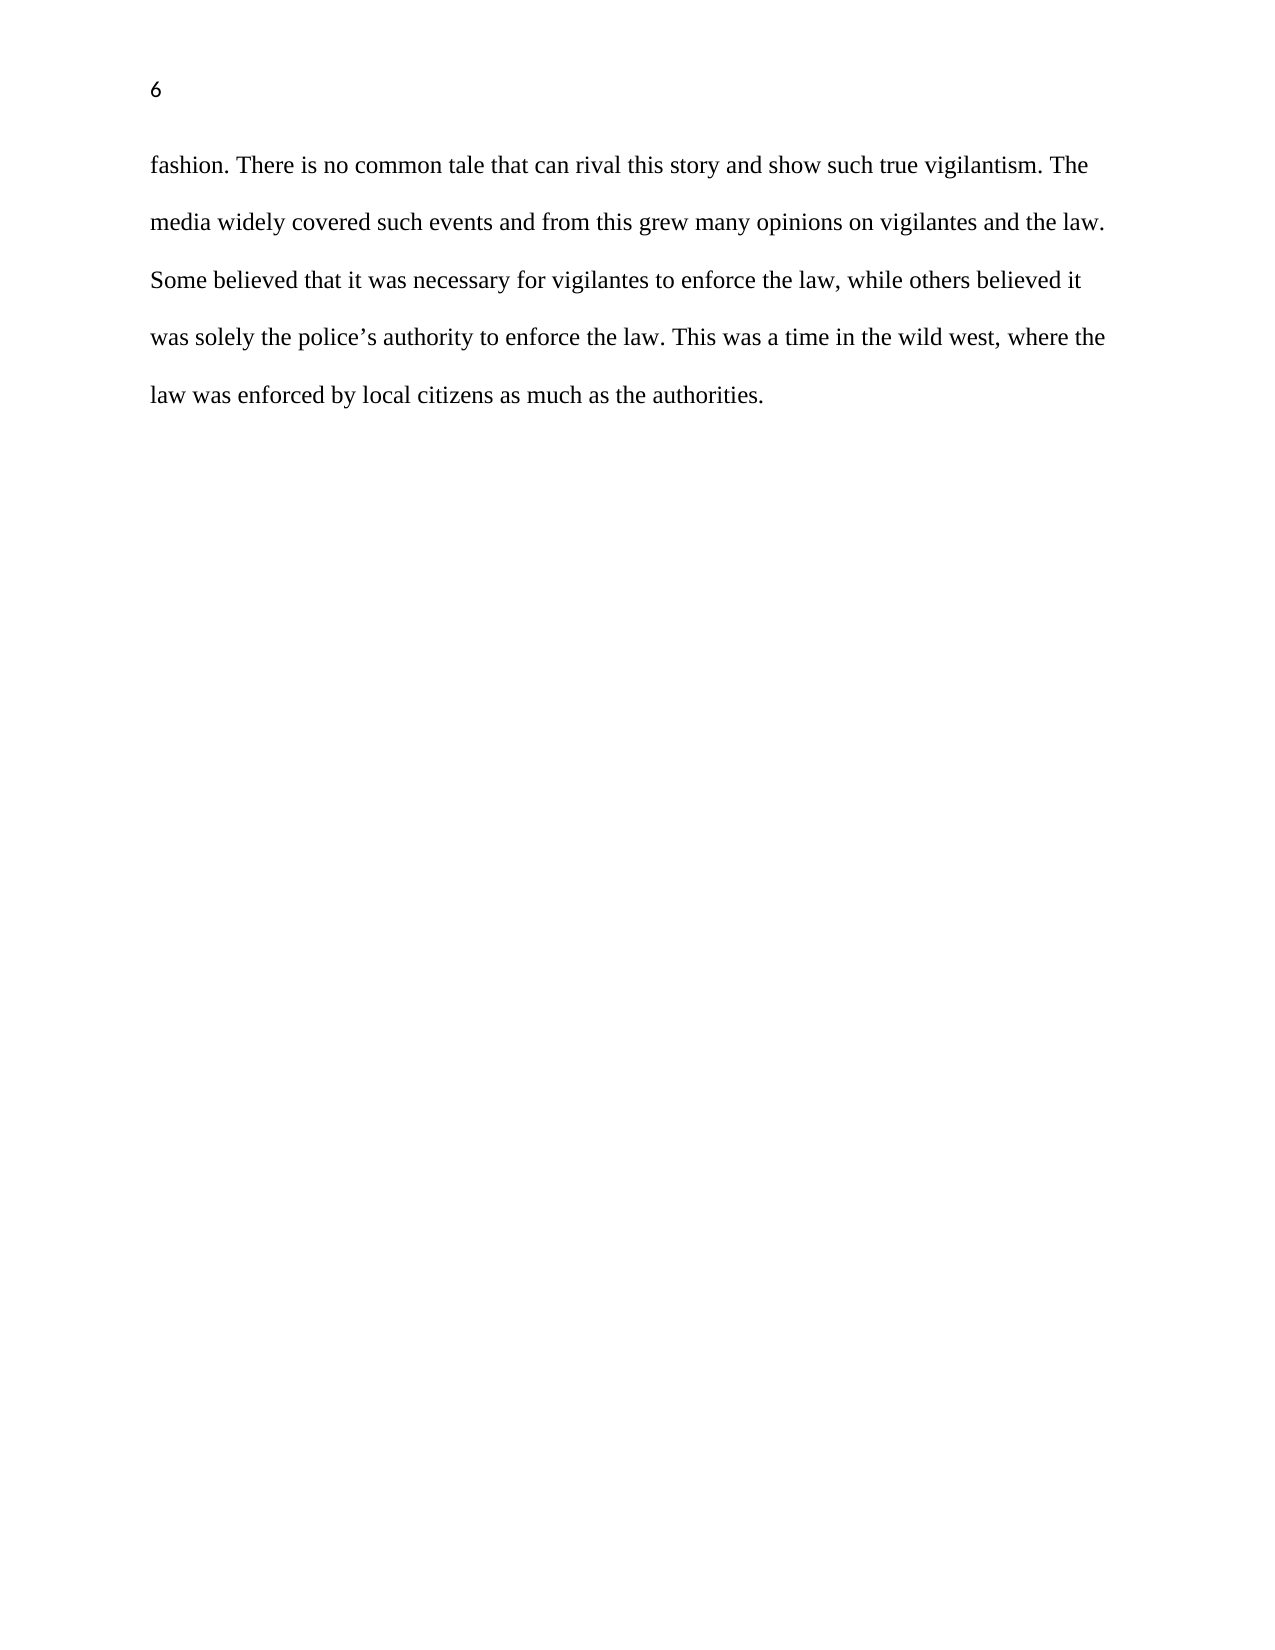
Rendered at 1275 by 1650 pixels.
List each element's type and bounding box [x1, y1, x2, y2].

text [150, 150, 1125, 409]
